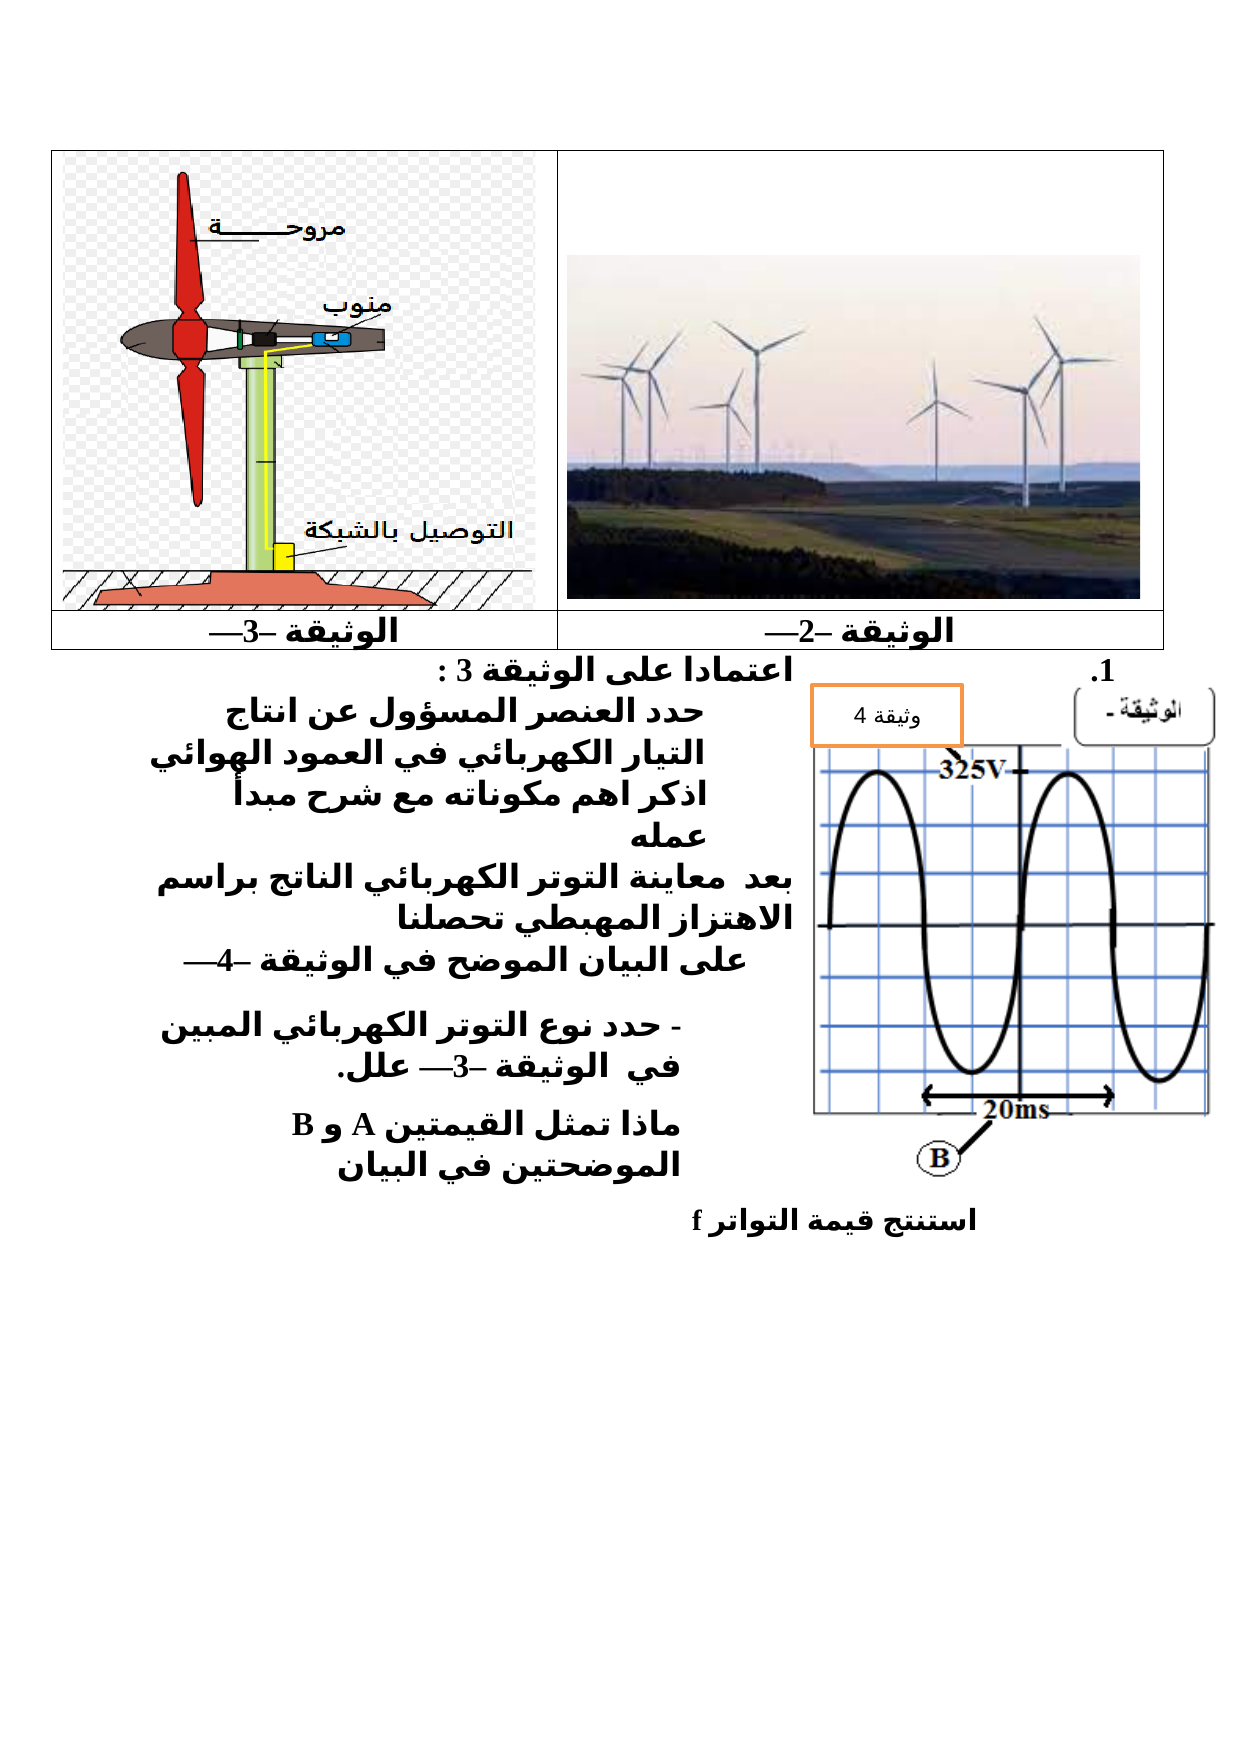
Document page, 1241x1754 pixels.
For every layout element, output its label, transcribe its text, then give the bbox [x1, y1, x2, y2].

list بعد معاينة التوتر الكهربائي الناتج براسم الاهتزاز المهبطي تحصلنا [148, 857, 812, 937]
list اذكر اهم مكوناته مع شرح مبدأ عمله [148, 774, 812, 854]
table_header [558, 151, 1163, 610]
text - حدد نوع التوتر الكهربائي المبين في الوثيقة –3— علل. [148, 1005, 812, 1084]
picture [812, 685, 1217, 1180]
list اعتمادا على الوثيقة 3 : [148, 650, 1090, 689]
table_header [536, 151, 557, 610]
list حدد العنصر المسؤول عن انتاج التيار الكهربائي في العمود الهوائي [148, 692, 812, 771]
picture [62, 151, 536, 610]
text استنتج قيمة التواتر f [148, 1203, 978, 1237]
table_header [52, 151, 62, 610]
table_cell الوثيقة –2— [558, 611, 1163, 649]
table_cell الوثيقة –3— [52, 611, 557, 649]
text ماذا تمثل القيمتين A و B الموضحتين في البيان [148, 1104, 978, 1184]
list على البيان الموضح في الوثيقة –4— [148, 940, 812, 978]
picture [567, 255, 1141, 599]
